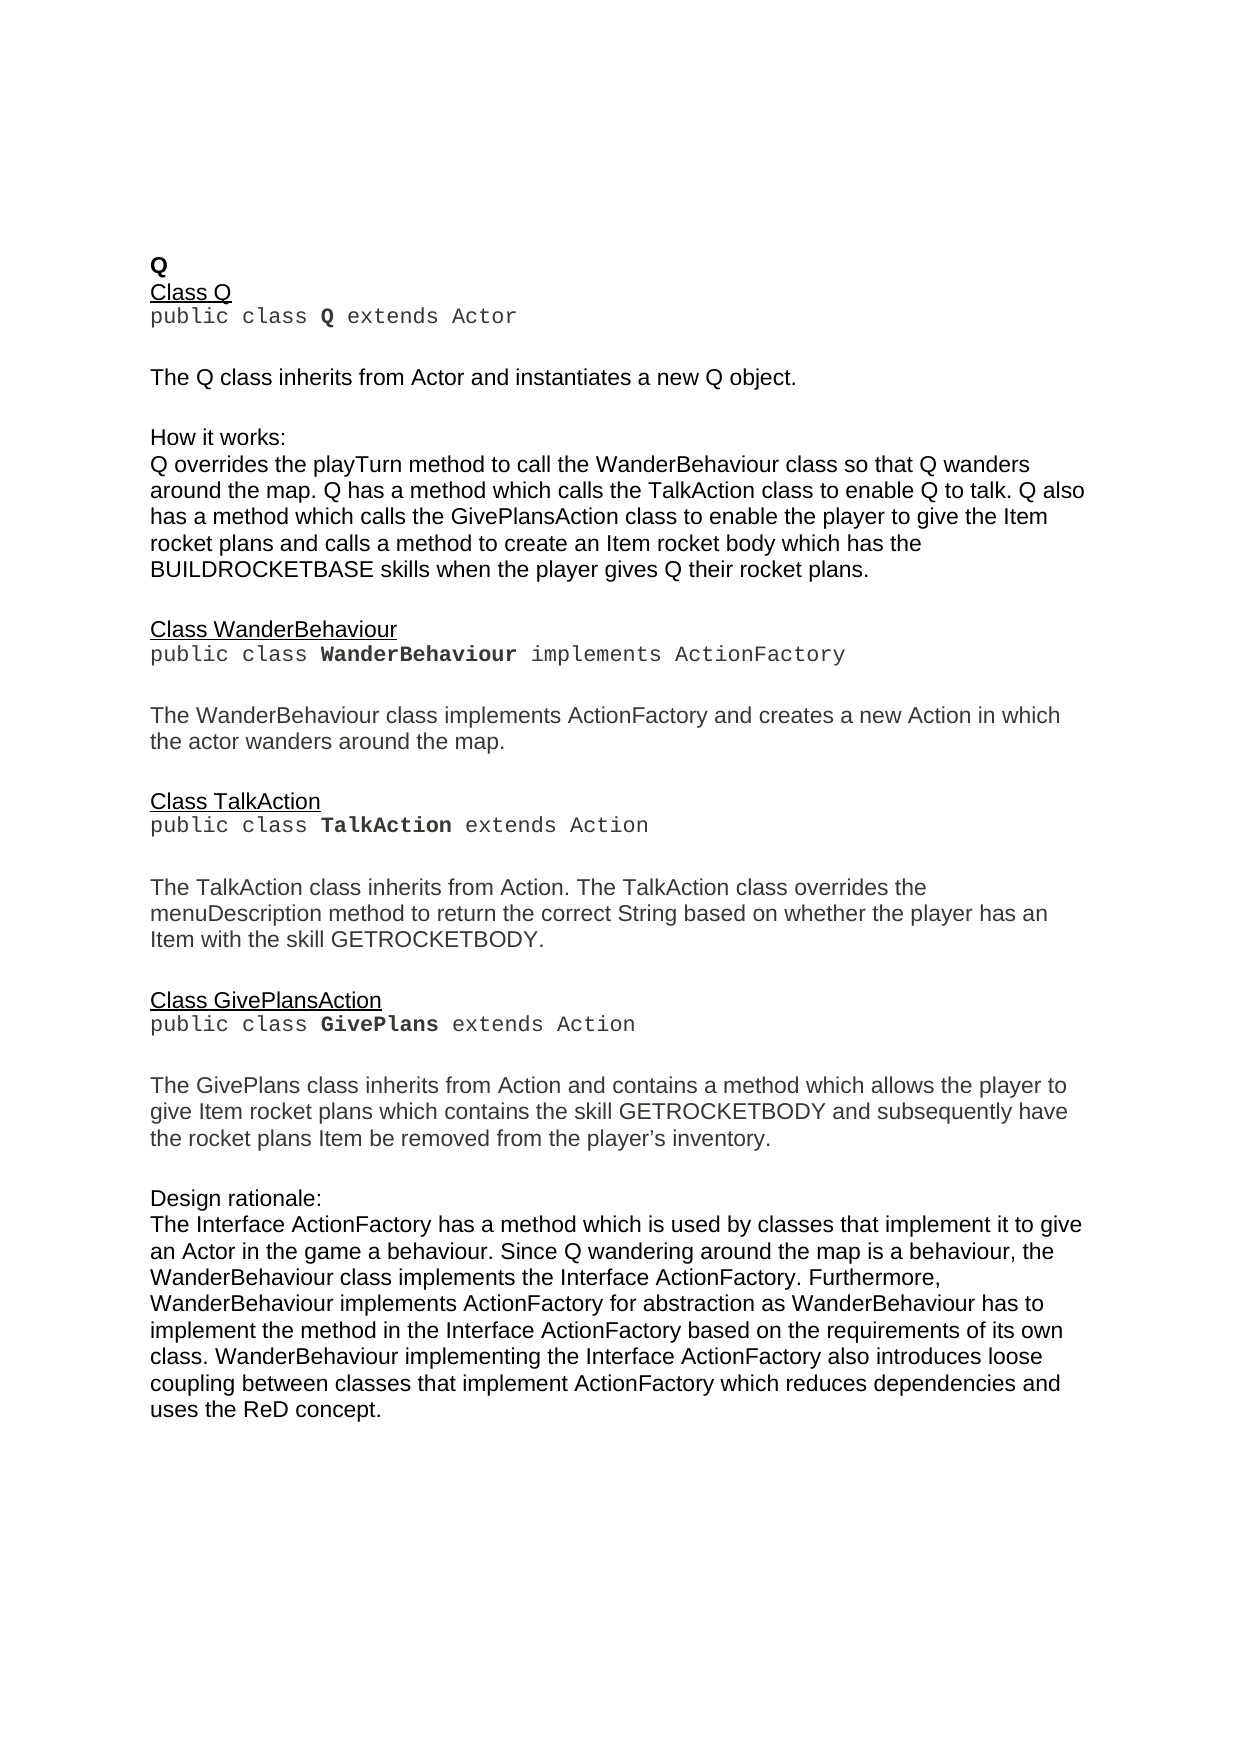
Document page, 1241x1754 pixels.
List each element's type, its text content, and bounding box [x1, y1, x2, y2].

text The Interface ActionFactory has a method which is used by classes that implement it to give an Actor in the game a behaviour. Since Q wandering around the map is a behaviour, the WanderBehaviour class implements the Interface ActionFactory. Furthermore, WanderBehaviour implements ActionFactory for abstraction as WanderBehaviour has to implement the method in the Interface ActionFactory based on the requirements of its own class. WanderBehaviour implementing the Interface ActionFactory also introduces loose coupling between classes that implement ActionFactory which reduces dependencies and uses the ReD concept. [150, 1211, 1090, 1422]
text The Q class inherits from Actor and instantiates a new Q object. [150, 364, 1090, 390]
text Q overrides the playTurn method to call the WanderBehaviour class so that Q wanders around the map. Q has a method which calls the TalkAction class to enable Q to talk. Q also has a method which calls the GivePlansAction class to enable the player to give the Item rocket plans and calls a method to create an Item rocket body which has the BUILDROCKETBASE skills when the player gives Q their rocket plans. [150, 451, 1090, 582]
text The TalkAction class inherits from Action. The TalkAction class overrides the menuDescription method to return the correct String based on whether the player has an Item with the skill GETROCKETBODY. [150, 873, 1090, 953]
text Class GivePlansAction [150, 987, 1090, 1013]
text The WanderBehaviour class implements ActionFactory and creates a new Action in which the actor wanders around the map. [150, 702, 1090, 754]
text public class TalkAction extends Action [150, 815, 1090, 839]
text public class WanderBehaviour implements ActionFactory [150, 643, 1090, 667]
text Class Q [150, 278, 1090, 305]
text Class WanderBehaviour [150, 616, 1090, 643]
text Class TalkAction [150, 788, 1090, 815]
text How it works: [150, 424, 1090, 451]
text public class GivePlans extends Action [150, 1013, 1090, 1038]
text The GivePlans class inherits from Action and contains a method which allows the player to give Item rocket plans which contains the skill GETROCKETBODY and subsequently have the rocket plans Item be removed from the player’s inventory. [150, 1072, 1090, 1151]
text public class Q extends Actor [150, 305, 1090, 330]
text Q [150, 252, 1090, 278]
text Design rationale: [150, 1185, 1090, 1211]
